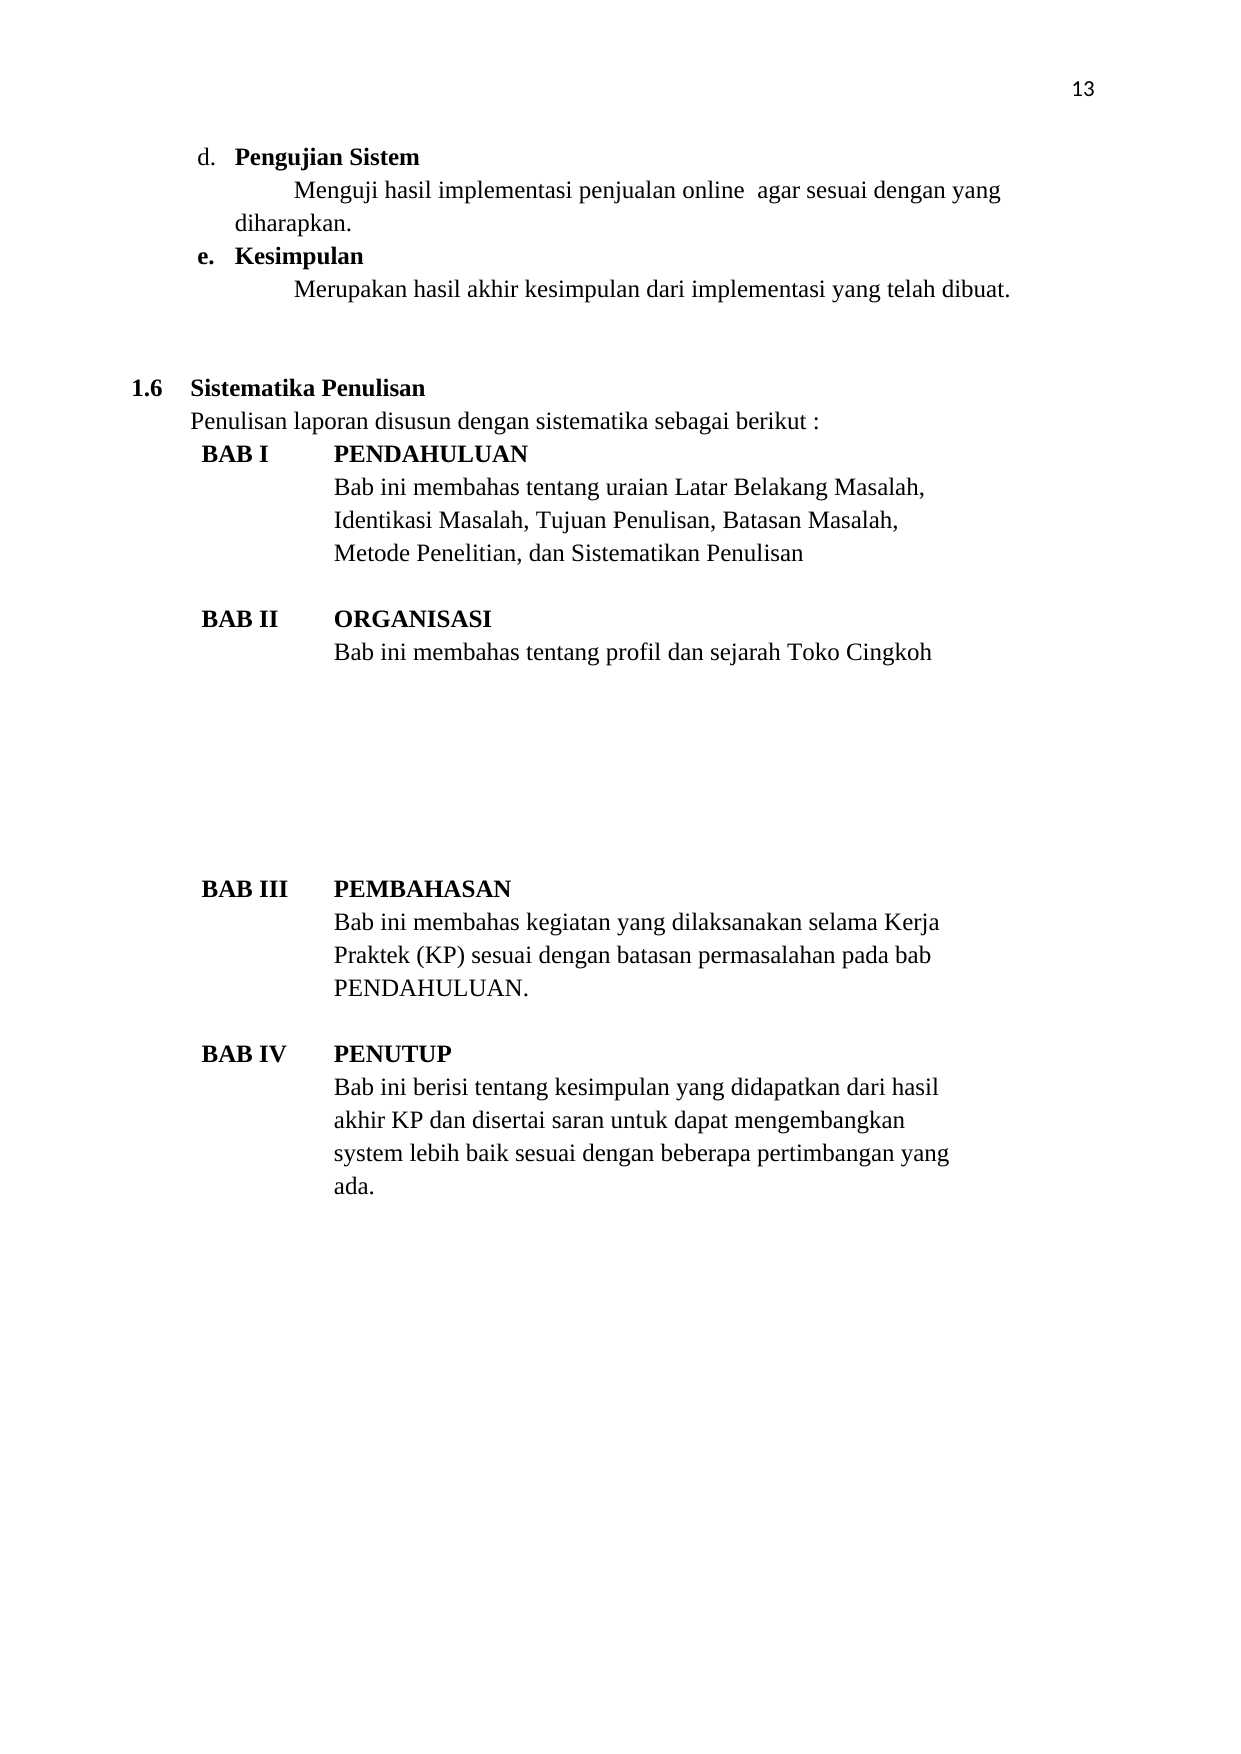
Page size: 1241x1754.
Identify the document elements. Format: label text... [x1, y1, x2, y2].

table_cell PEMBAHASAN Bab ini membahas kegiatan yang dilaksanakan selama Kerja Praktek (KP) sesuai dengan batasan permasalahan pada bab PENDAHULUAN. [323, 874, 972, 1039]
list Menguji hasil implementasi penjualan online agar sesuai dengan yang diharapkan. [234, 175, 1094, 236]
list Kesimpulan [197, 241, 1094, 269]
list Pengujian Sistem [197, 142, 1094, 170]
table_cell ORGANISASI Bab ini membahas tentang profil dan sejarah Toko Cingkoh [323, 604, 972, 874]
table_header PENDAHULUAN Bab ini membahas tentang uraian Latar Belakang Masalah, Identikasi Masalah, Tujuan Penulisan, Batasan Masalah, Metode Penelitian, dan Sistematikan Penulisan [323, 439, 972, 604]
table_cell PENUTUP Bab ini berisi tentang kesimpulan yang didapatkan dari hasil akhir KP dan disertai saran untuk dapat mengembangkan system lebih baik sesuai dengan beberapa pertimbangan yang ada. [323, 1039, 972, 1204]
list Merupakan hasil akhir kesimpulan dari implementasi yang telah dibuat. [234, 274, 1094, 302]
table_header BAB I [190, 439, 322, 604]
list Sistematika Penulisan [131, 373, 1094, 402]
table_cell BAB IV [190, 1039, 322, 1204]
list Penulisan laporan disusun dengan sistematika sebagai berikut : [190, 406, 1094, 434]
table_cell BAB III [190, 874, 322, 1039]
table_cell BAB II [190, 604, 322, 874]
